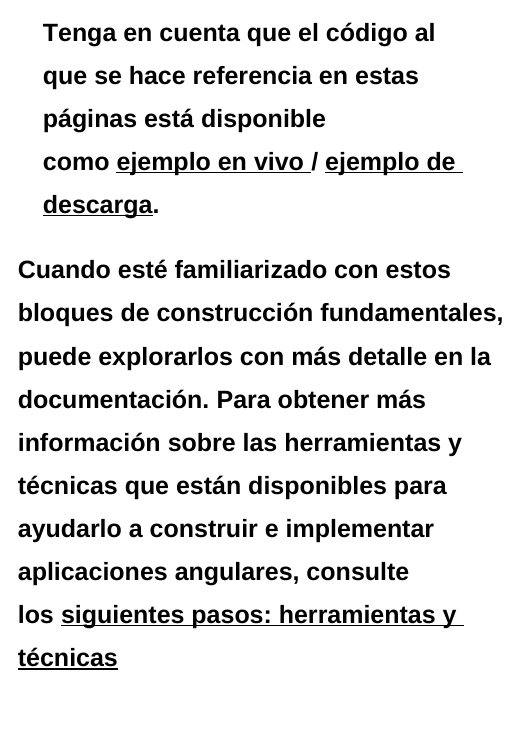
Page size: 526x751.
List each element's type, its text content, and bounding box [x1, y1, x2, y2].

text Tenga en cuenta que el código al que se hace referencia en estas páginas está disponible como ejemplo en vivo / ejemplo de descarga. [43, 18, 482, 219]
text Cuando esté familiarizado con estos bloques de construcción fundamentales, puede explorarlos con más detalle en la documentación. Para obtener más información sobre las herramientas y técnicas que están disponibles para ayudarlo a construir e implementar aplicaciones angulares, consulte los siguientes pasos: herramientas y técnicas [18, 255, 507, 672]
